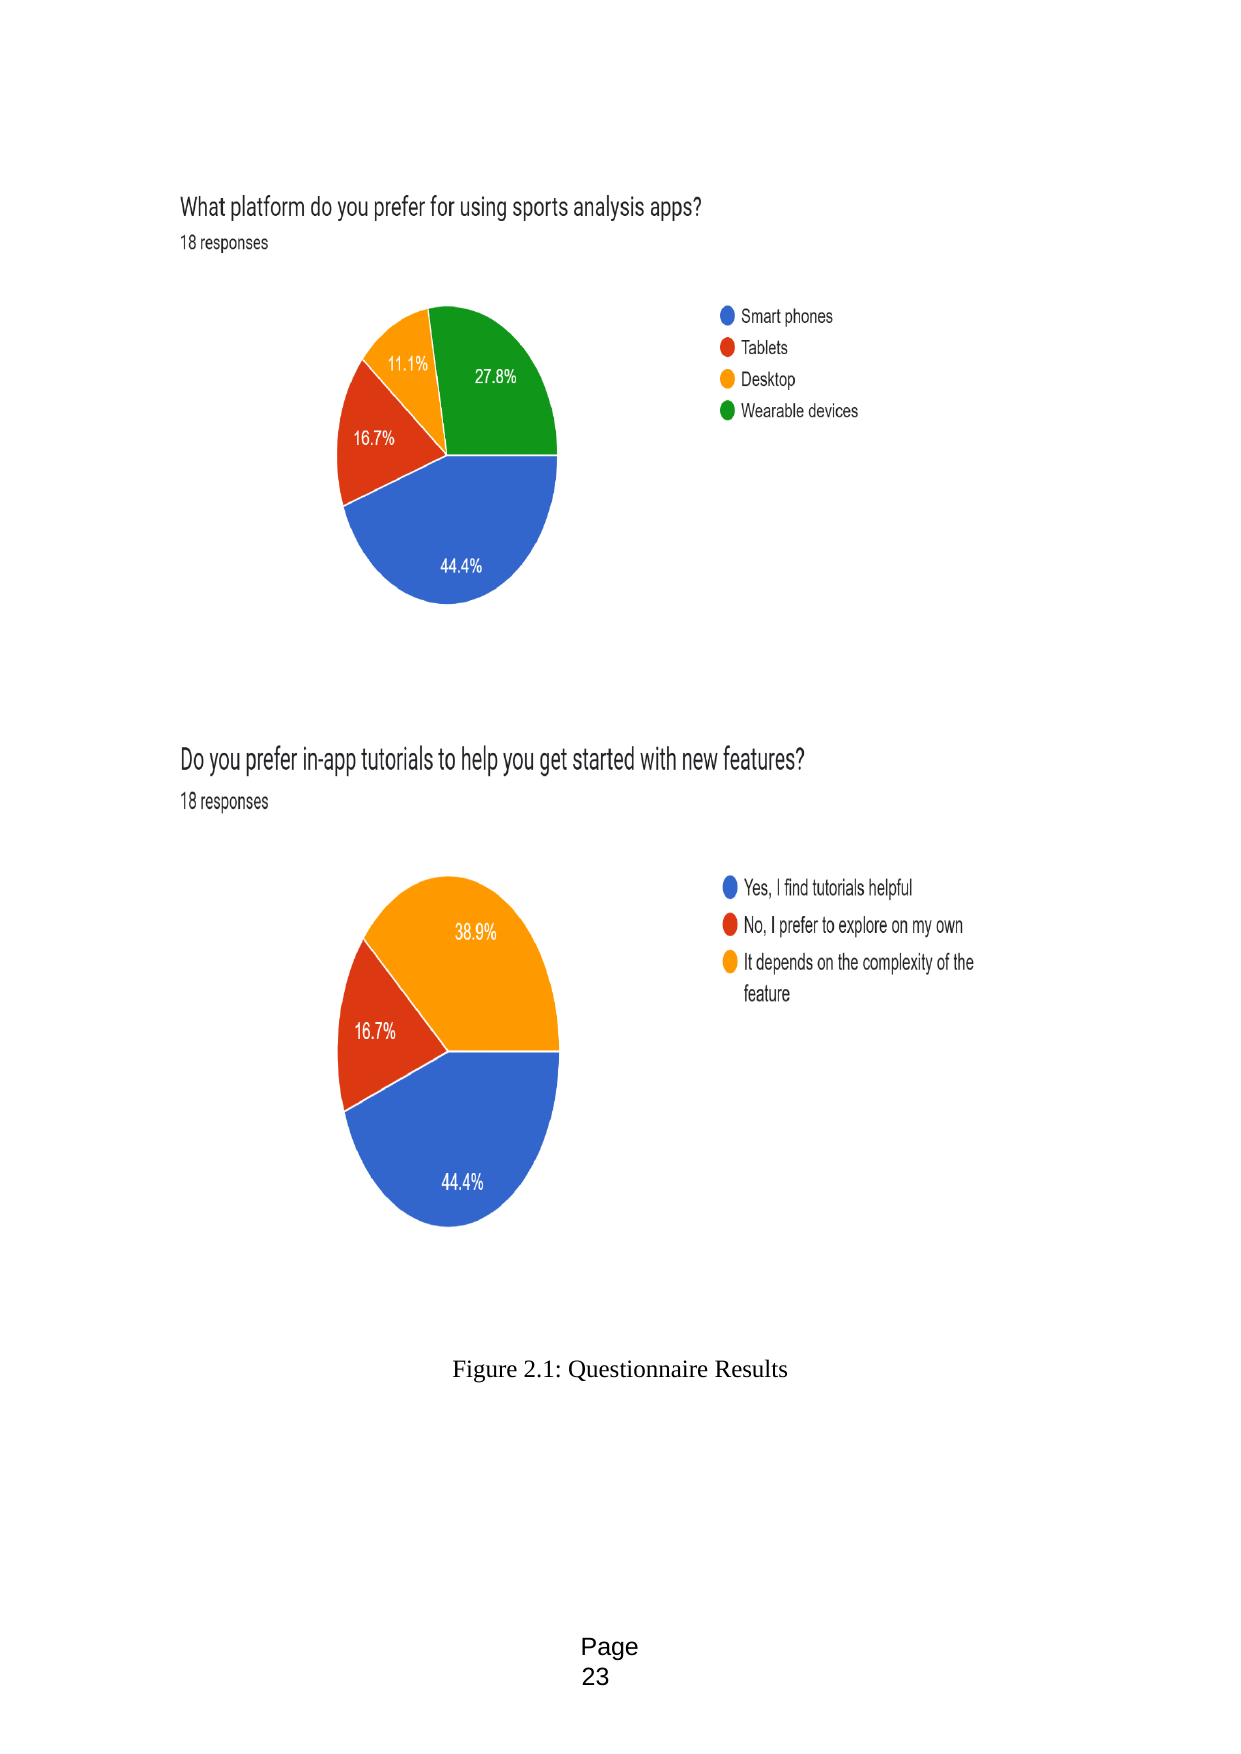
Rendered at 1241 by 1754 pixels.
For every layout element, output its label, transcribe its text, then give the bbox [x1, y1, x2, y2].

picture [150, 150, 1051, 661]
text Figure 2.1: Questionnaire Results [150, 1354, 1090, 1383]
picture [150, 691, 1055, 1294]
